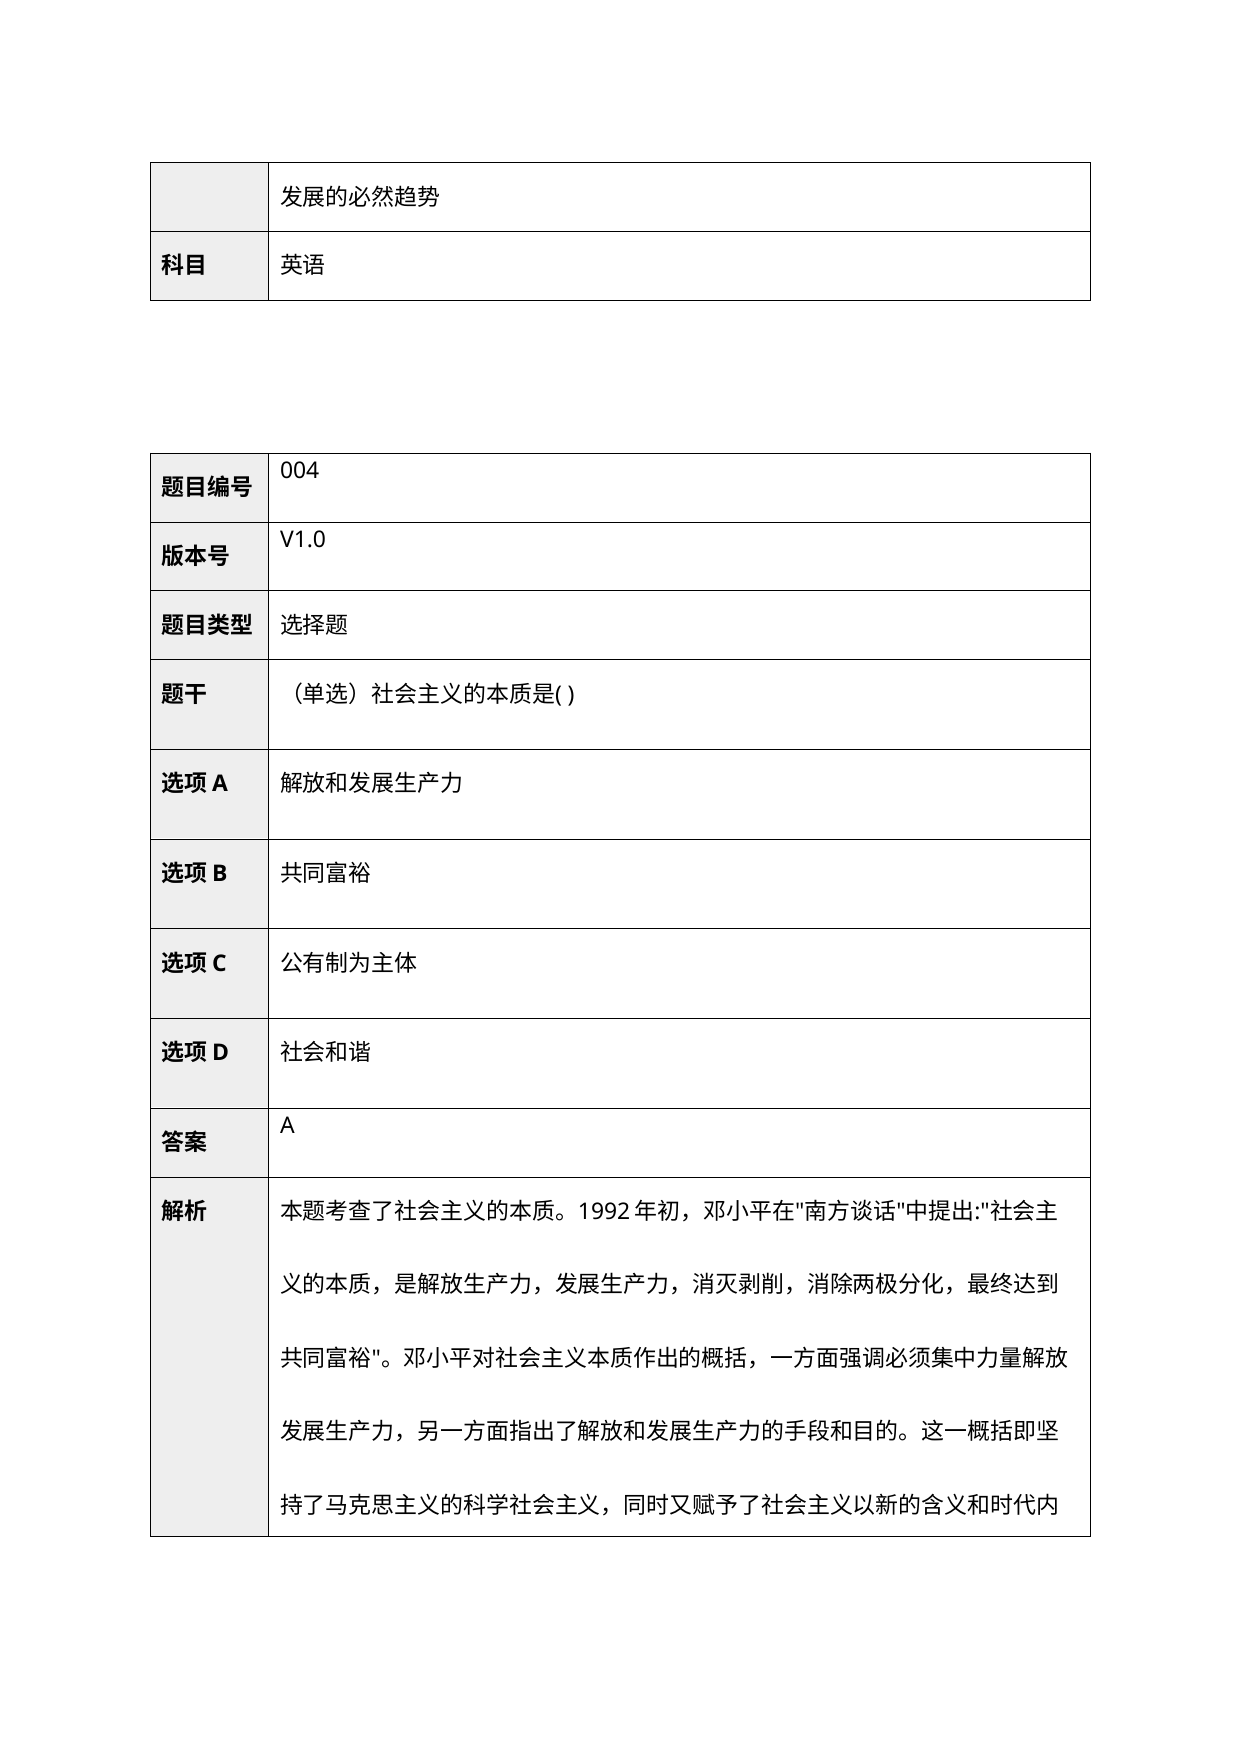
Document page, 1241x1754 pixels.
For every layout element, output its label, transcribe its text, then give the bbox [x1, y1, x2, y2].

table_cell 版本号 [151, 523, 268, 590]
table_cell 答案 [151, 1109, 268, 1176]
table_cell 解析 [151, 1178, 268, 1536]
table_header 004 [269, 454, 1090, 521]
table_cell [269, 1178, 1090, 1536]
table_cell 知识点 [151, 163, 268, 231]
table_cell 题干 [151, 660, 268, 749]
table_cell 选项B [151, 840, 268, 928]
table_header 题目编号 [151, 454, 268, 521]
table_cell 选项A [151, 750, 268, 838]
table_cell 社会和谐 [269, 1019, 1090, 1107]
table_cell 选择题 [269, 591, 1090, 659]
table_cell A [269, 1109, 1090, 1176]
table_cell 选项C [151, 929, 268, 1018]
table_cell 题目类型 [151, 591, 268, 659]
table_cell 解放和发展生产力 [269, 750, 1090, 838]
table_cell 科目 [151, 232, 268, 300]
table_cell （单选）社会主义的本质是( ) [269, 660, 1090, 749]
table_cell 选项D [151, 1019, 268, 1107]
table_cell 公有制为主体 [269, 929, 1090, 1018]
table_cell 共同富裕 [269, 840, 1090, 928]
table_cell 英语 [269, 232, 1090, 300]
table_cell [269, 163, 1090, 231]
table_cell V1.0 [269, 523, 1090, 590]
